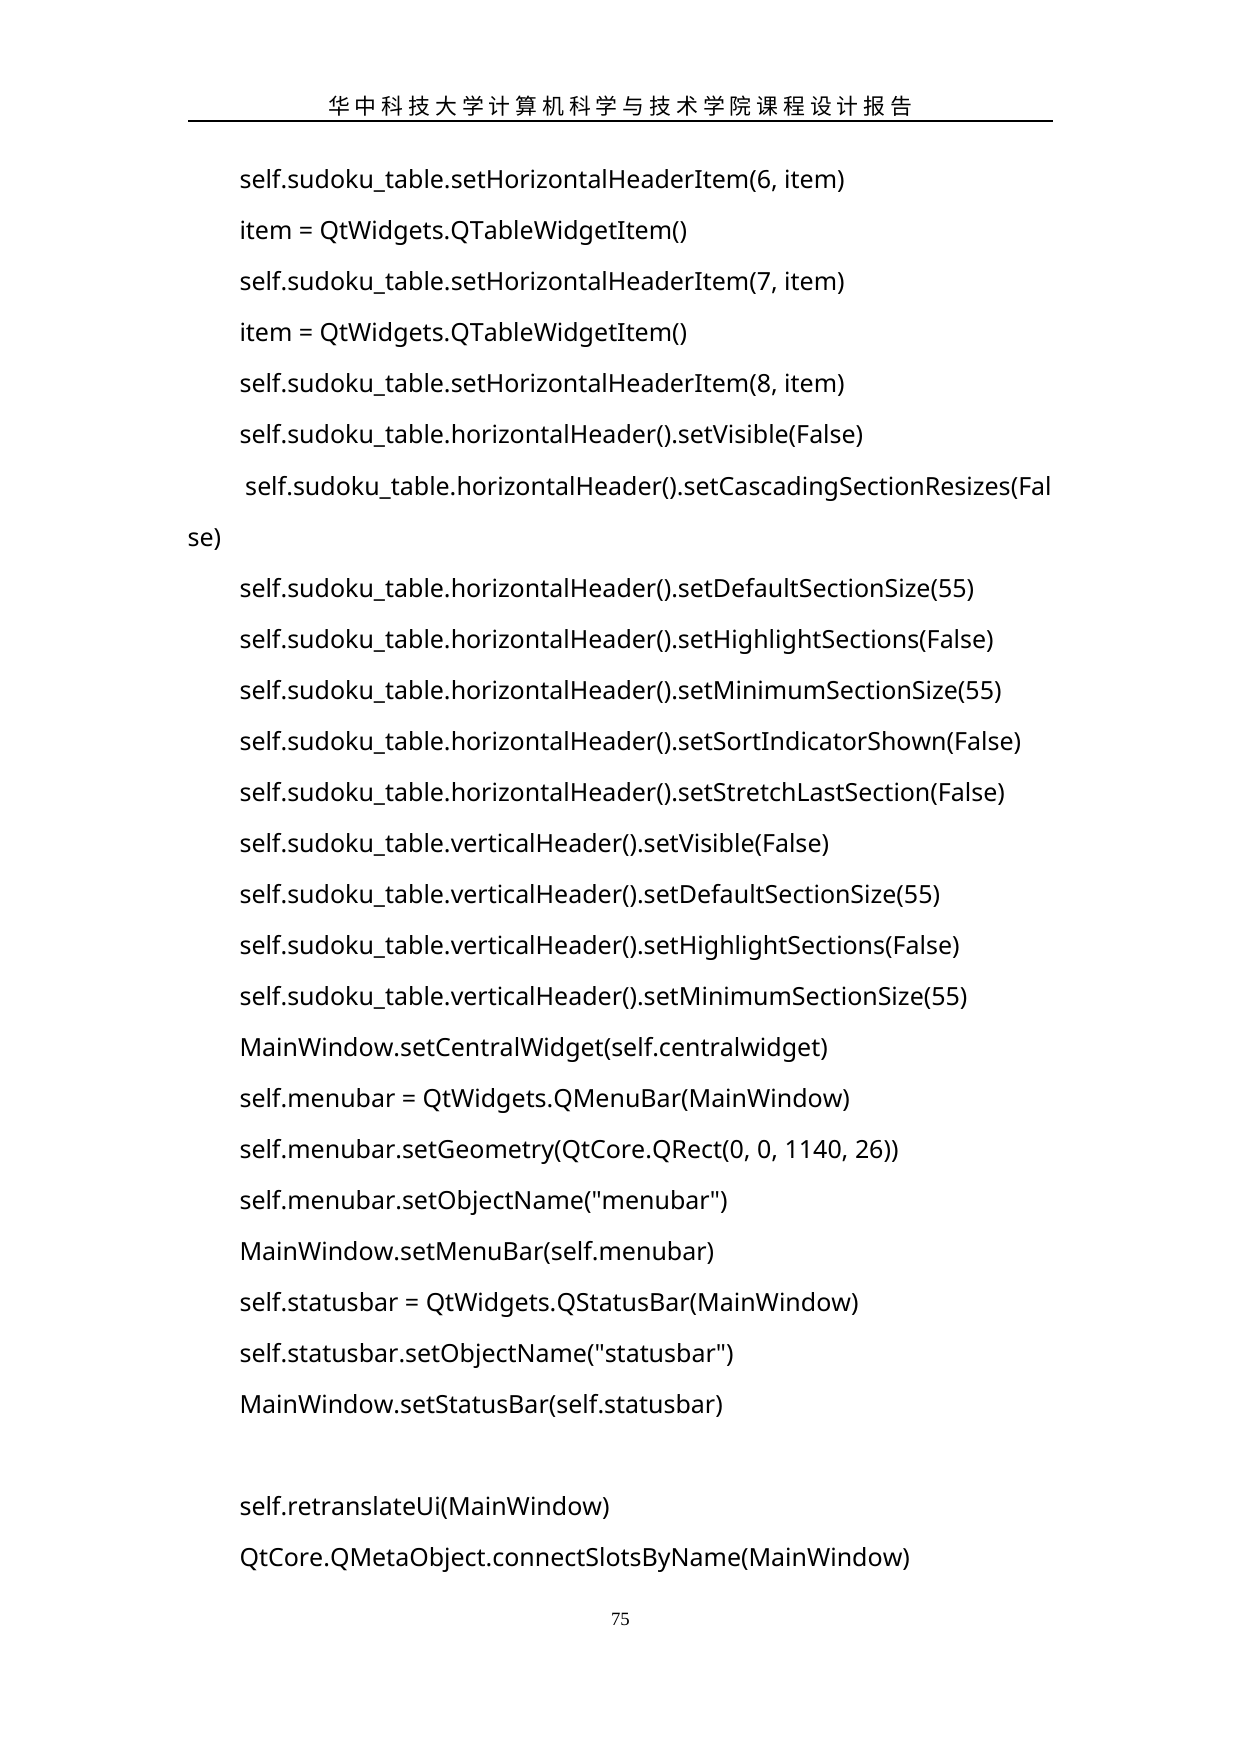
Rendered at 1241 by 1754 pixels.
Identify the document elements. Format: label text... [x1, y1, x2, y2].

text self.sudoku_table.verticalHeader().setHighlightSections(False) [187, 928, 1053, 962]
text self.retranslateUi(MainWindow) [187, 1489, 1053, 1523]
text self.menubar = QtWidgets.QMenuBar(MainWindow) [187, 1081, 1053, 1115]
text MainWindow.setCentralWidget(self.centralwidget) [187, 1030, 1053, 1064]
text self.sudoku_table.horizontalHeader().setStretchLastSection(False) [187, 774, 1053, 808]
text self.menubar.setObjectName("menubar") [187, 1183, 1053, 1217]
text self.sudoku_table.verticalHeader().setVisible(False) [187, 826, 1053, 859]
text self.sudoku_table.horizontalHeader().setVisible(False) [187, 417, 1053, 451]
text self.sudoku_table.horizontalHeader().setCascadingSectionResizes(False) [187, 468, 1053, 553]
text QtCore.QMetaObject.connectSlotsByName(MainWindow) [187, 1540, 1053, 1574]
text item = QtWidgets.QTableWidgetItem() [187, 213, 1053, 247]
text self.sudoku_table.horizontalHeader().setMinimumSectionSize(55) [187, 672, 1053, 706]
text self.sudoku_table.horizontalHeader().setSortIndicatorShown(False) [187, 723, 1053, 757]
text self.statusbar = QtWidgets.QStatusBar(MainWindow) [187, 1285, 1053, 1319]
text self.sudoku_table.horizontalHeader().setDefaultSectionSize(55) [187, 570, 1053, 604]
text self.sudoku_table.setHorizontalHeaderItem(6, item) [187, 162, 1053, 196]
text self.sudoku_table.setHorizontalHeaderItem(7, item) [187, 264, 1053, 298]
text MainWindow.setStatusBar(self.statusbar) [187, 1387, 1053, 1421]
text item = QtWidgets.QTableWidgetItem() [187, 315, 1053, 349]
text self.menubar.setGeometry(QtCore.QRect(0, 0, 1140, 26)) [187, 1132, 1053, 1166]
text self.sudoku_table.horizontalHeader().setHighlightSections(False) [187, 621, 1053, 655]
text self.statusbar.setObjectName("statusbar") [187, 1336, 1053, 1370]
text self.sudoku_table.verticalHeader().setDefaultSectionSize(55) [187, 877, 1053, 911]
text self.sudoku_table.setHorizontalHeaderItem(8, item) [187, 366, 1053, 400]
text self.sudoku_table.verticalHeader().setMinimumSectionSize(55) [187, 979, 1053, 1013]
text MainWindow.setMenuBar(self.menubar) [187, 1234, 1053, 1268]
